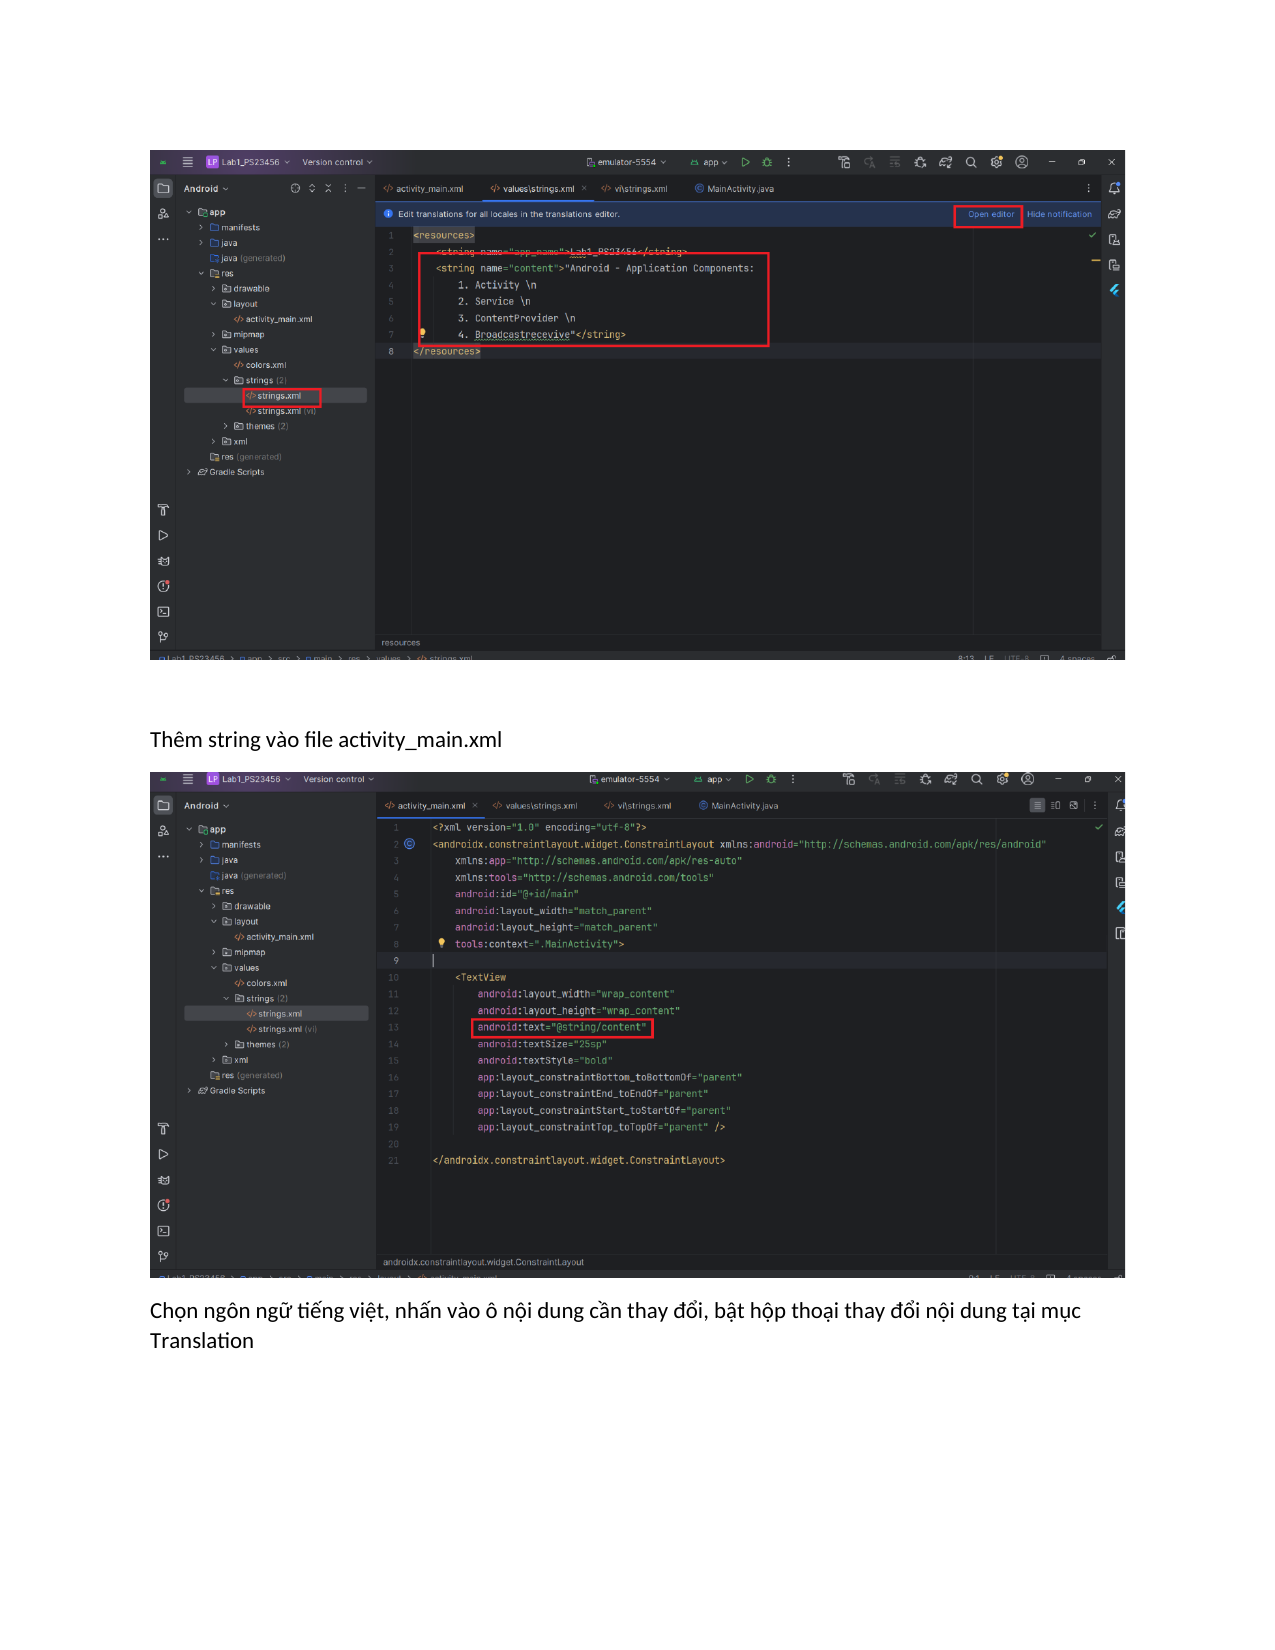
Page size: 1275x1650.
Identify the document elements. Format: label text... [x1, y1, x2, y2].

text Chọn ngôn ngữ tiếng việt, nhấn vào ô nội dung cần thay đổi, bật hộp thoại thay đổi nội dung tại mục Translation [150, 1296, 1125, 1355]
picture [150, 772, 1125, 1278]
picture [150, 150, 1125, 660]
text Thêm string vào file activity_main.xml [150, 725, 1125, 753]
